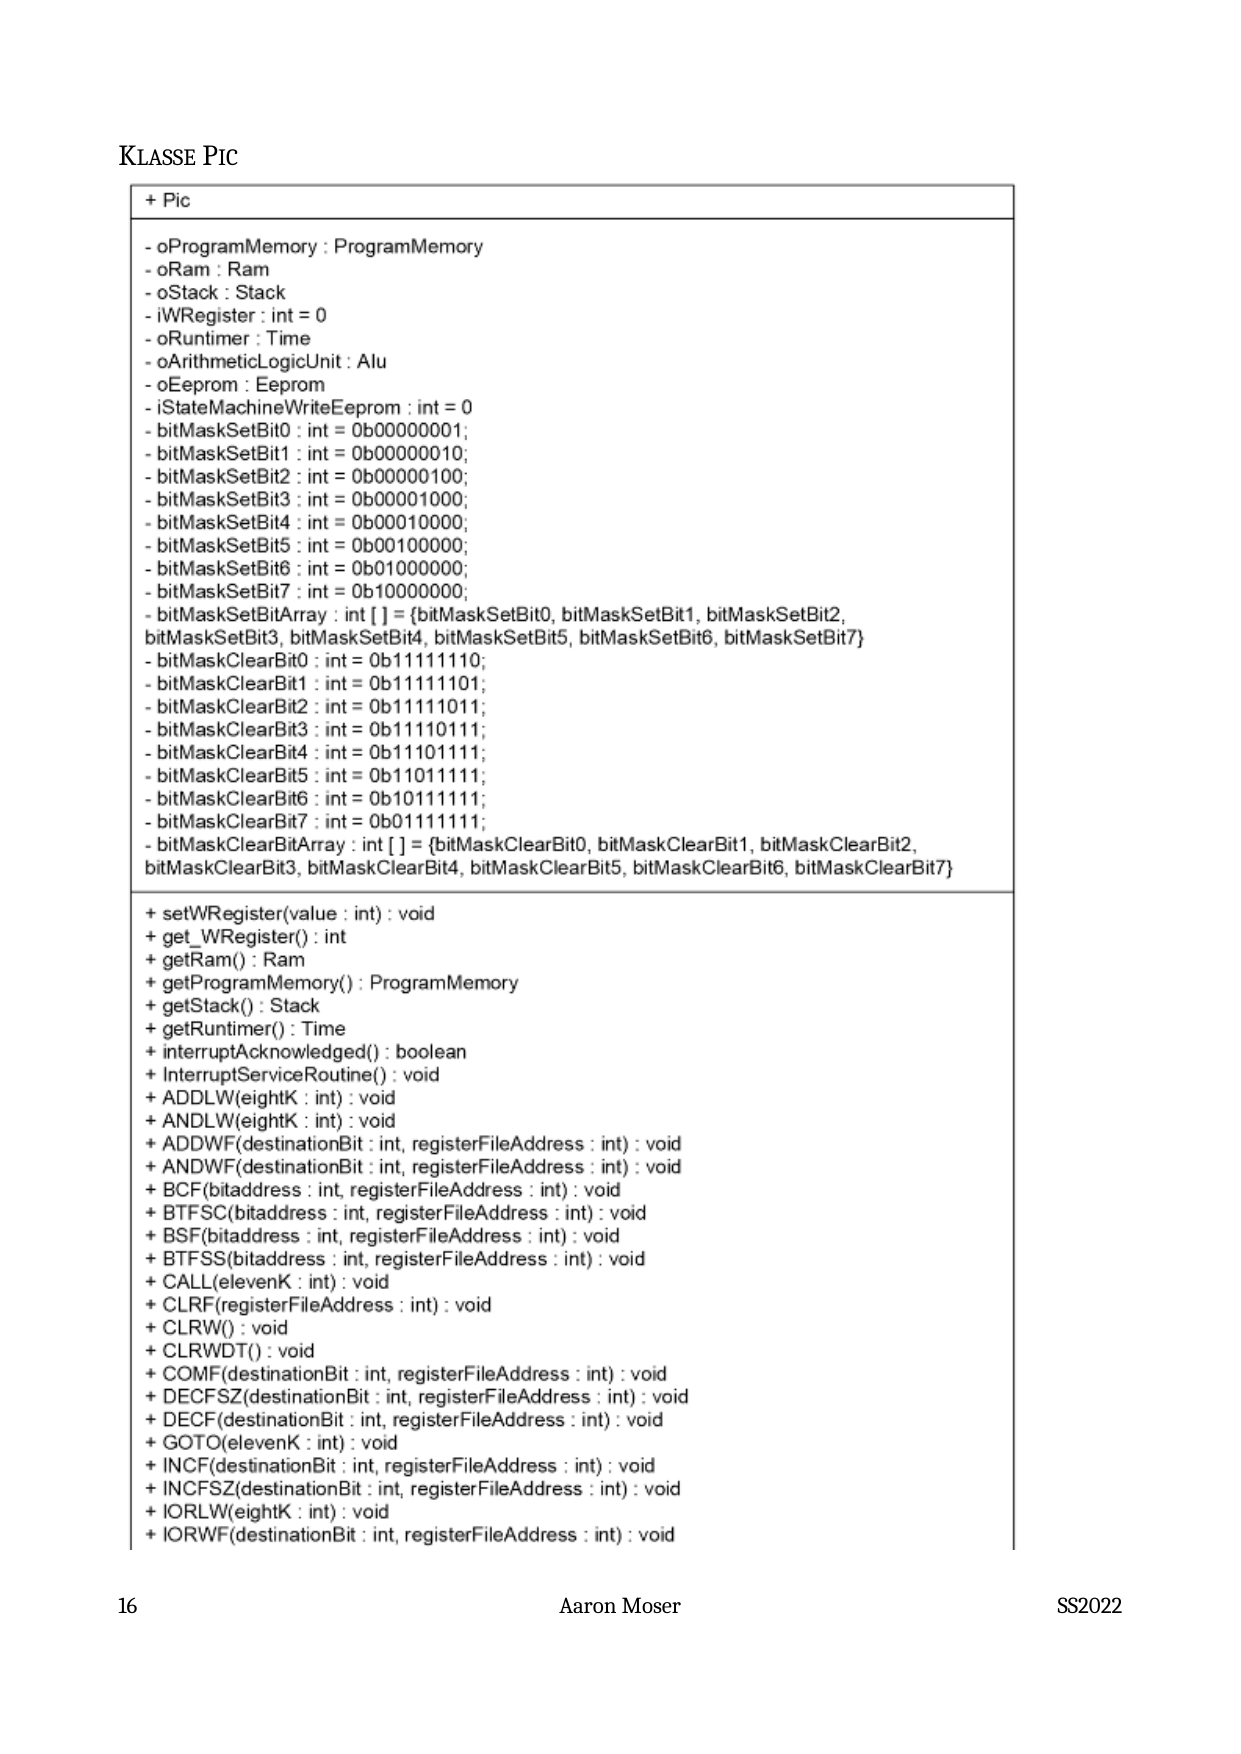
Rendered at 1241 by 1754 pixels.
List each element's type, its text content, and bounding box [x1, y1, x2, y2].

picture [118, 176, 1028, 1548]
subtitle Klasse Pic [118, 139, 1122, 172]
